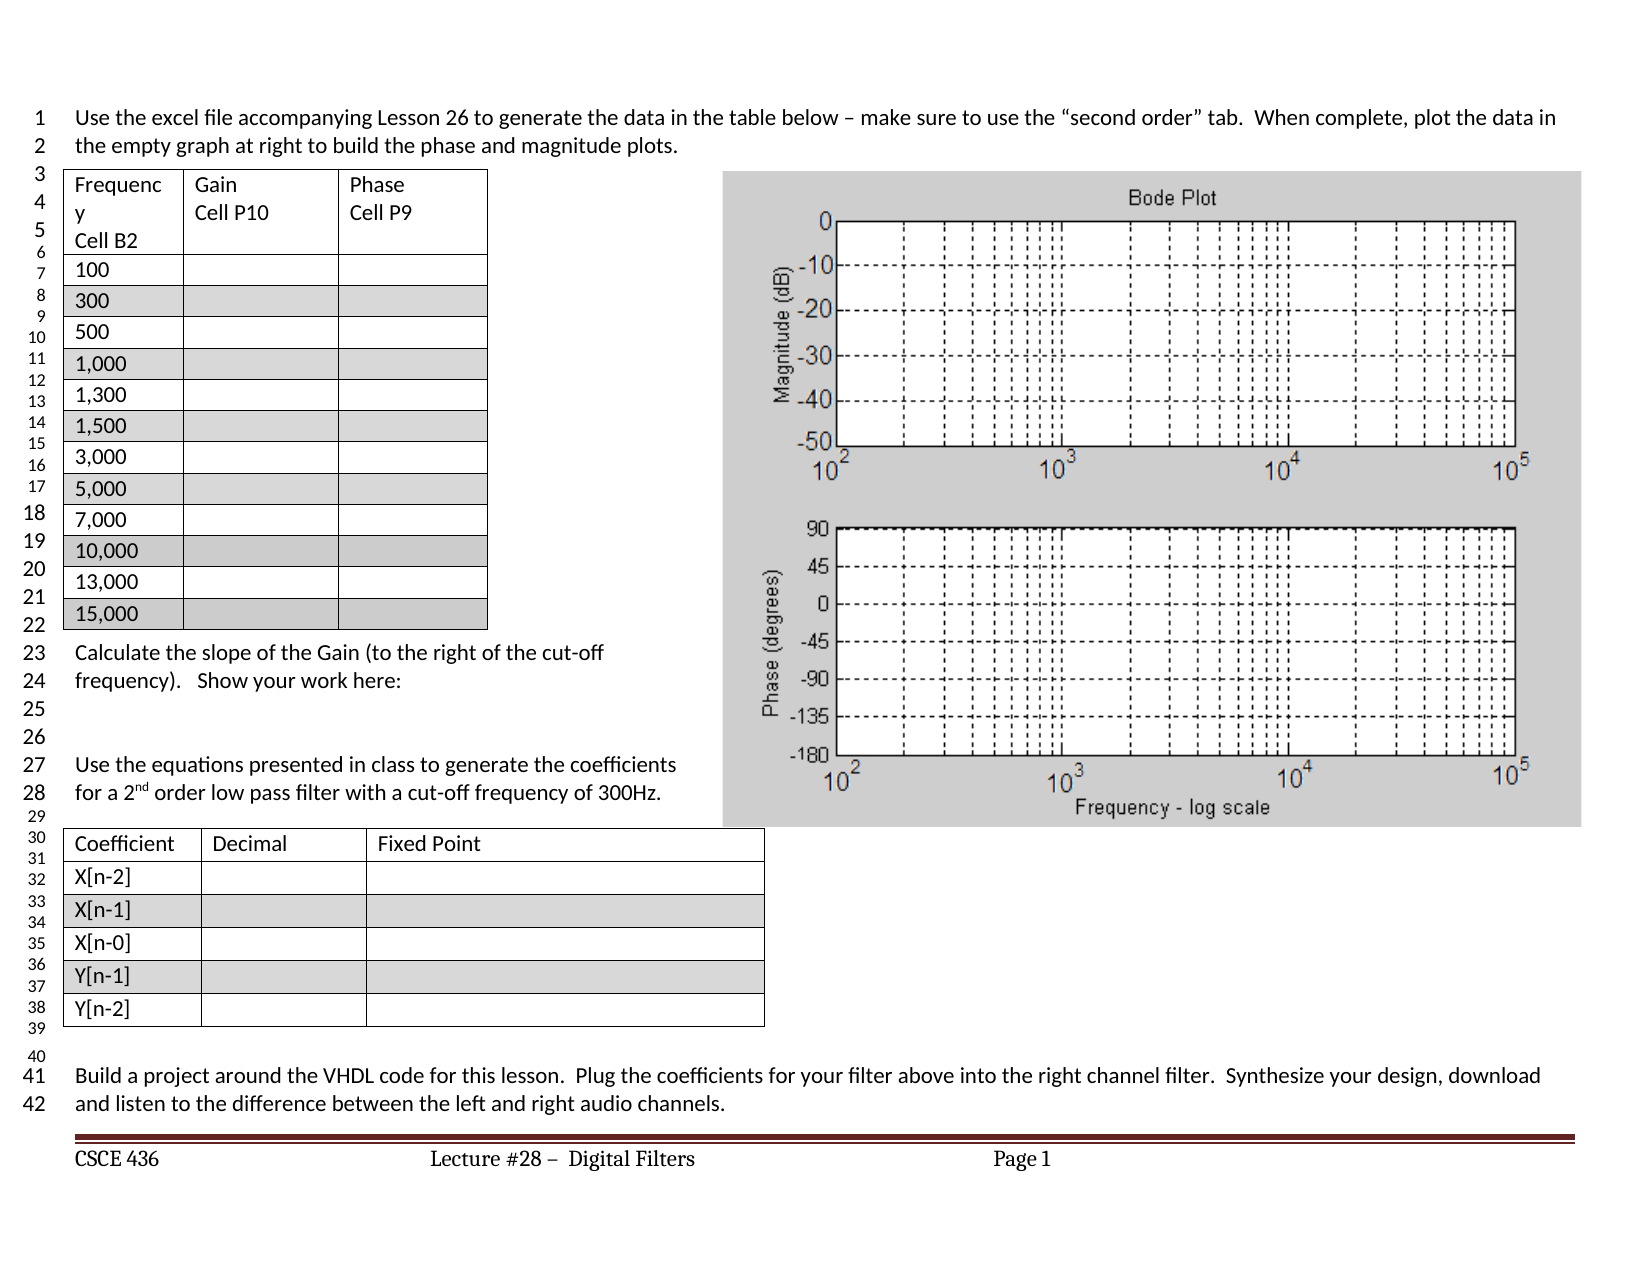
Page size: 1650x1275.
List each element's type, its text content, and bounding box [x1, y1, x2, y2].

text Use the excel file accompanying Lesson 26 to generate the data in the table below – make sure to use the “second order” tab. When complete, plot the data in the empty graph at right to build the phase and magnitude plots. [75, 103, 1575, 159]
table_header Gain Cell P10 [184, 170, 338, 254]
table_cell [339, 536, 487, 566]
table_cell 3,000 [64, 442, 183, 473]
table_cell [339, 255, 487, 285]
text for a 2nd order low pass filter with a cut-off frequency of 300Hz. [75, 778, 1575, 806]
table_cell [339, 286, 487, 316]
table_cell [202, 928, 366, 960]
table_cell 7,000 [64, 505, 183, 535]
table_cell 15,000 [64, 599, 183, 629]
table_header Decimal [202, 829, 366, 861]
table_cell [339, 380, 487, 410]
table_cell [202, 862, 366, 894]
table_cell 5,000 [64, 474, 183, 504]
table_cell [339, 567, 487, 598]
table_cell X[n-2] [64, 862, 201, 894]
table_header Frequency Cell B2 [64, 170, 183, 254]
text frequency). Show your work here: [75, 666, 1575, 694]
table_cell [184, 567, 338, 598]
table_cell 1,000 [64, 349, 183, 379]
table_cell [184, 599, 338, 629]
table_cell [339, 317, 487, 348]
table_cell [339, 505, 487, 535]
table_cell 100 [64, 255, 183, 285]
table_cell 1,300 [64, 380, 183, 410]
table_cell 13,000 [64, 567, 183, 598]
text Calculate the slope of the Gain (to the right of the cut-off [75, 638, 1575, 666]
table_cell [202, 994, 366, 1026]
table_cell X[n-1] [64, 895, 201, 927]
table_header Coefficient [64, 829, 201, 861]
table_cell [184, 442, 338, 473]
table_header Phase Cell P9 [339, 170, 487, 254]
table_cell [184, 536, 338, 566]
table_cell Y[n-1] [64, 961, 201, 993]
table_header Fixed Point [367, 829, 764, 861]
table_cell [184, 255, 338, 285]
text Build a project around the VHDL code for this lesson. Plug the coefficients for your filter above into the right channel filter. Synthesize your design, download and listen to the difference between the left and right audio channels. [75, 1061, 1575, 1117]
table_cell [184, 349, 338, 379]
table_cell 500 [64, 317, 183, 348]
picture [722, 171, 1582, 827]
table_cell [367, 862, 764, 894]
table_cell [339, 599, 487, 629]
table_cell [202, 895, 366, 927]
table_cell X[n-0] [64, 928, 201, 960]
table_cell [339, 442, 487, 473]
table_cell Y[n-2] [64, 994, 201, 1026]
text Use the equations presented in class to generate the coefficients [75, 750, 1575, 778]
table_cell [202, 961, 366, 993]
table_cell [184, 380, 338, 410]
table_cell [367, 895, 764, 927]
table_cell 300 [64, 286, 183, 316]
table_cell [339, 474, 487, 504]
table_cell [184, 505, 338, 535]
table_cell [367, 994, 764, 1026]
table_cell [367, 961, 764, 993]
table_cell [339, 349, 487, 379]
table_cell [184, 474, 338, 504]
table_cell 10,000 [64, 536, 183, 566]
table_cell [184, 317, 338, 348]
table_cell [367, 928, 764, 960]
table_cell [339, 411, 487, 441]
table_cell 1,500 [64, 411, 183, 441]
table_cell [184, 411, 338, 441]
table_cell [184, 286, 338, 316]
